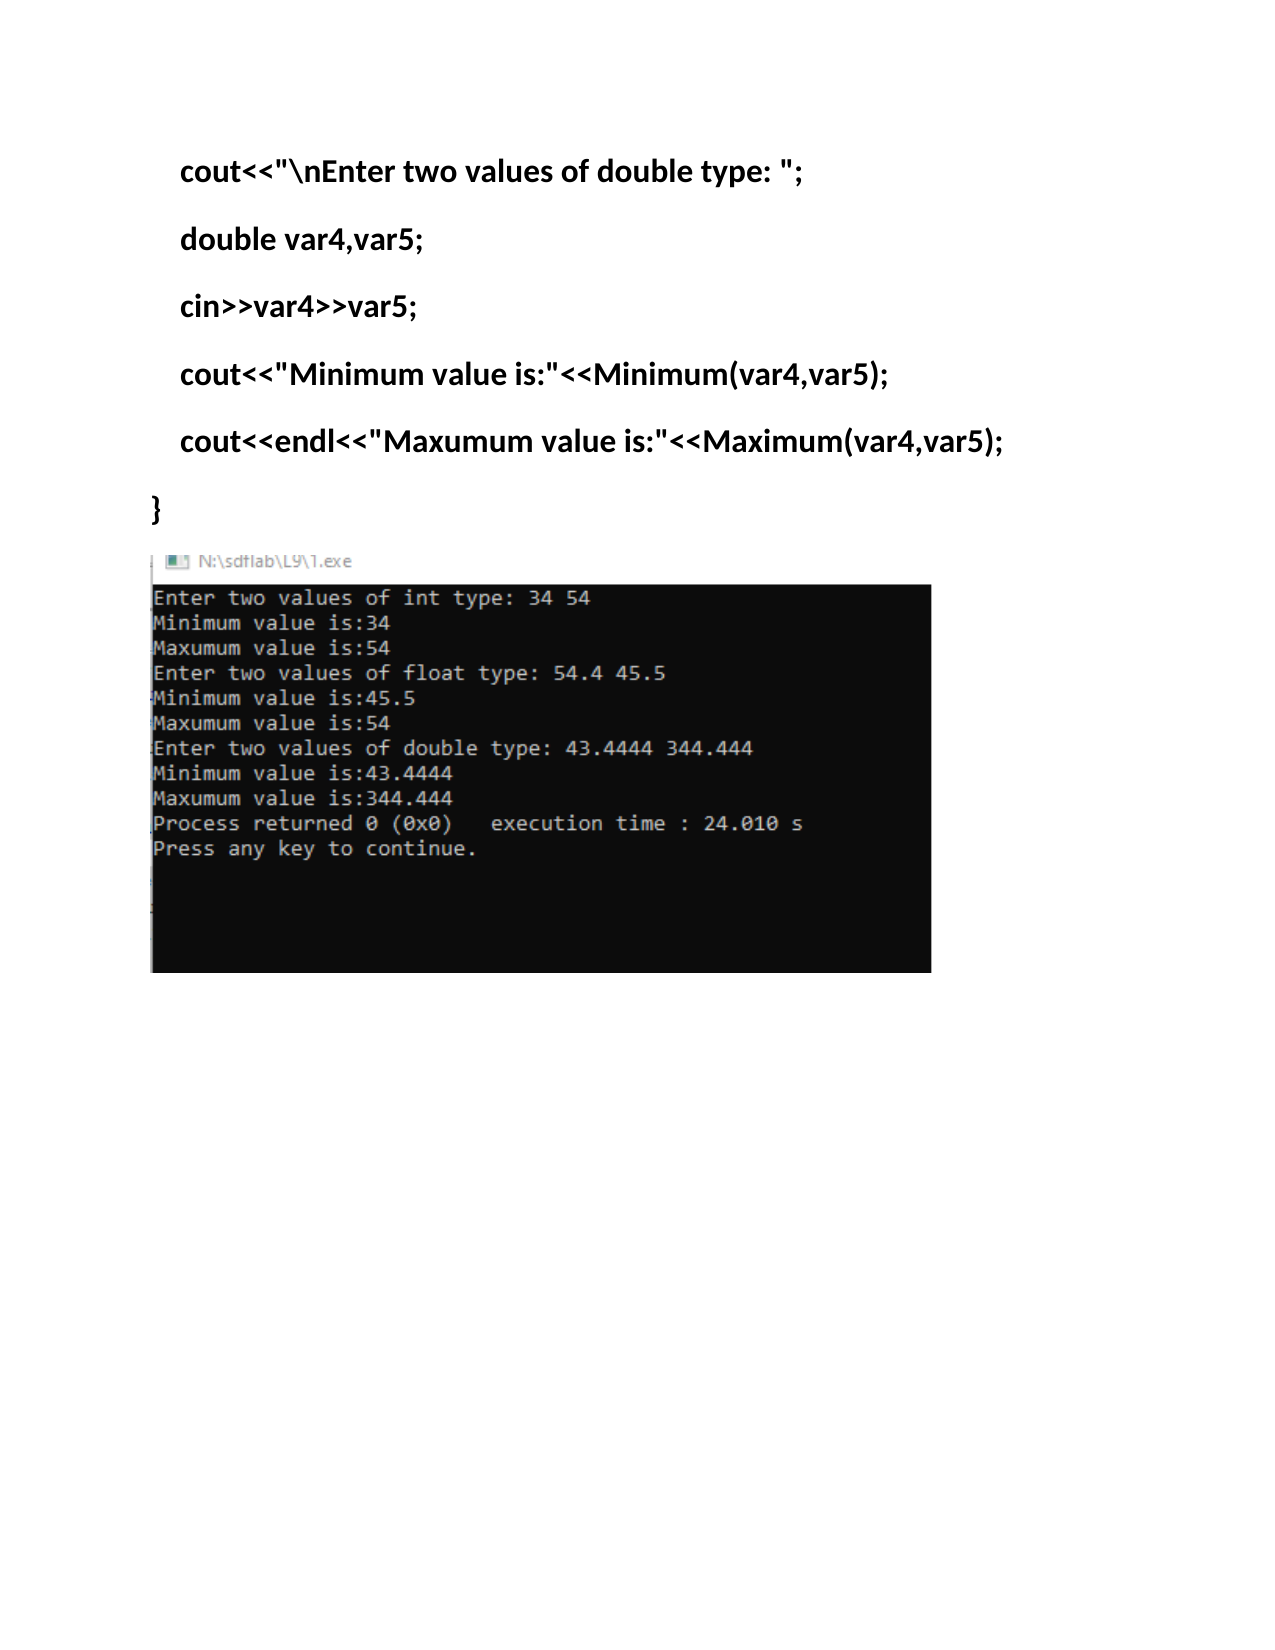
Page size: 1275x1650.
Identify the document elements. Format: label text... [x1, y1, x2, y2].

text cout<<"Minimum value is:"<<Minimum(var4,var5); [150, 353, 1125, 393]
picture [150, 555, 932, 973]
text cout<<"\nEnter two values of double type: "; [150, 150, 1125, 191]
text } [150, 488, 1125, 529]
text double var4,var5; [150, 218, 1125, 258]
text cout<<endl<<"Maxumum value is:"<<Maximum(var4,var5); [150, 420, 1125, 461]
text cin>>var4>>var5; [150, 285, 1125, 326]
